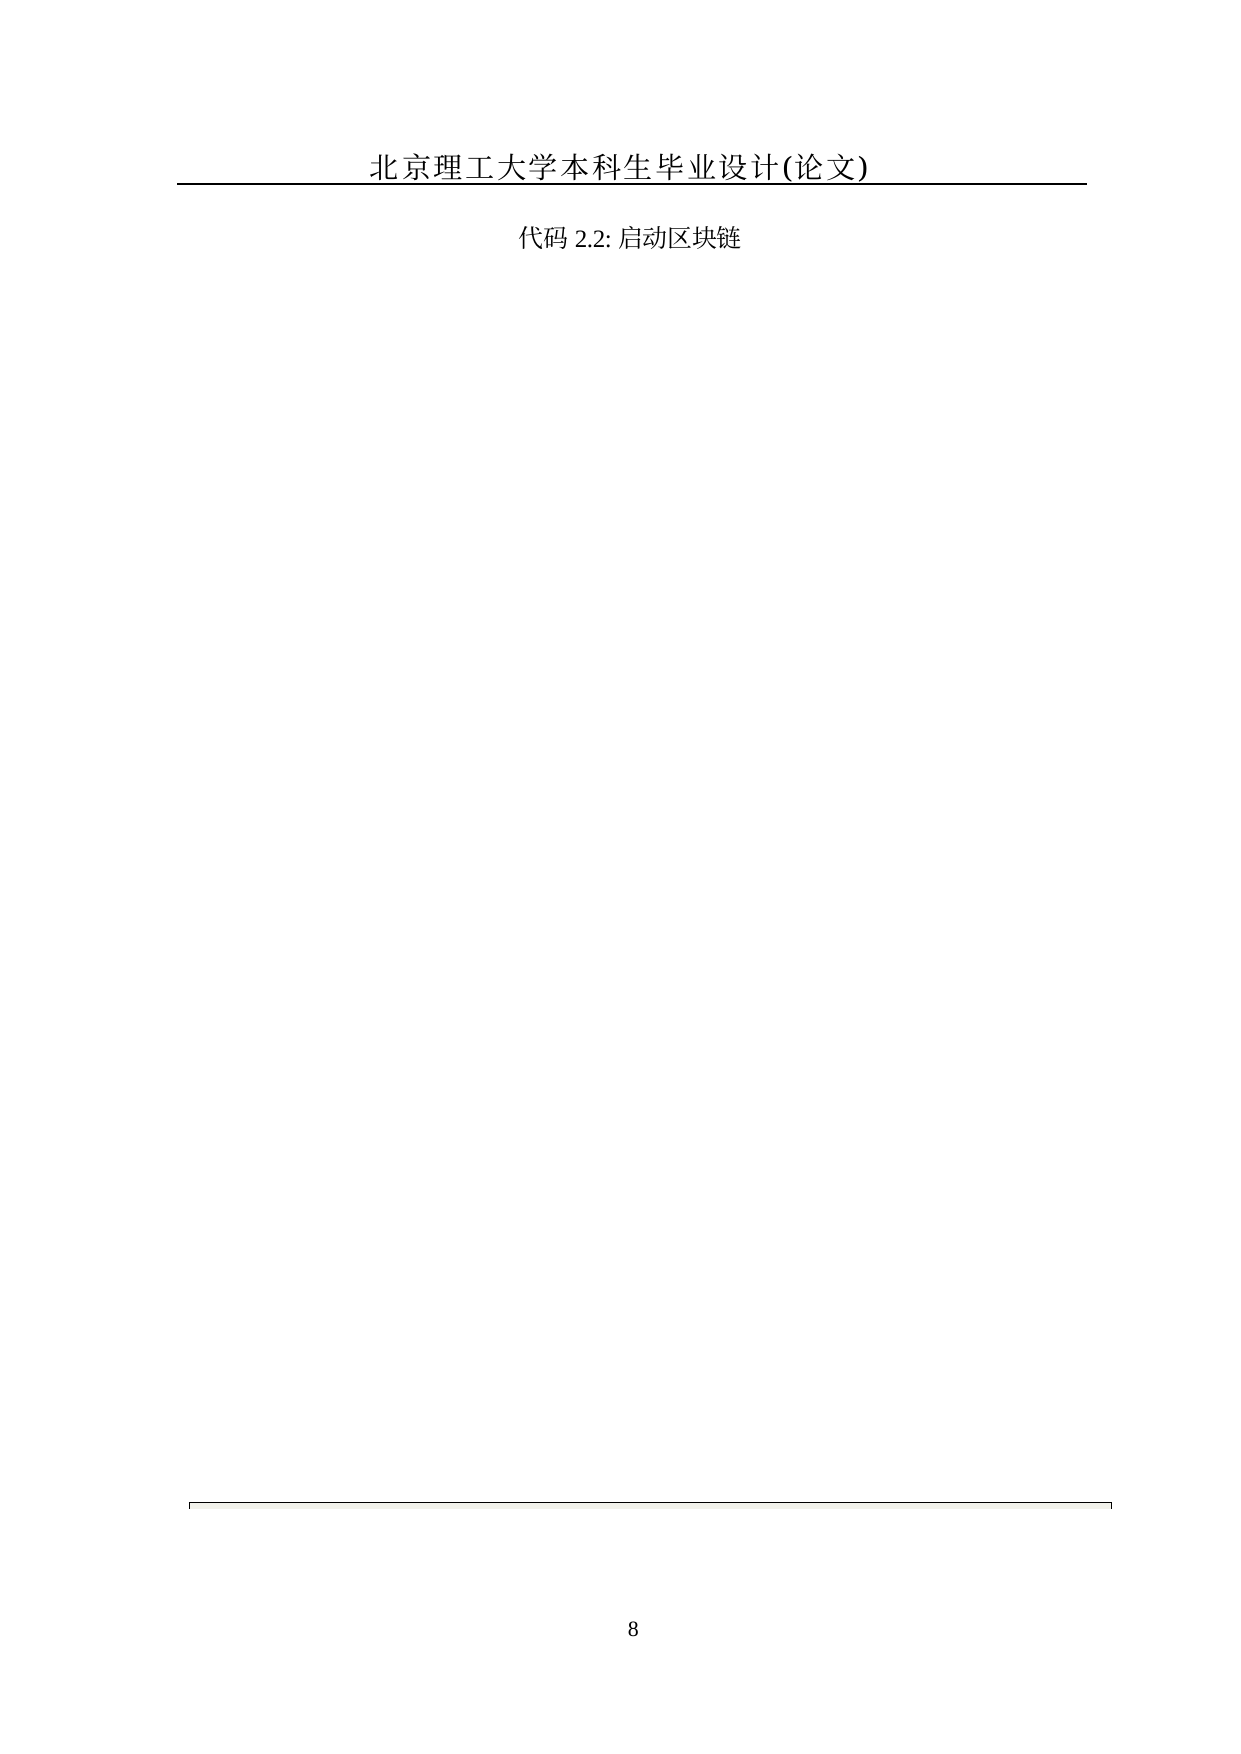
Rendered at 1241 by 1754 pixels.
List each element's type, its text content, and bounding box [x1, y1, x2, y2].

text 代码 2.2: 启动区块链 [519, 221, 1094, 254]
